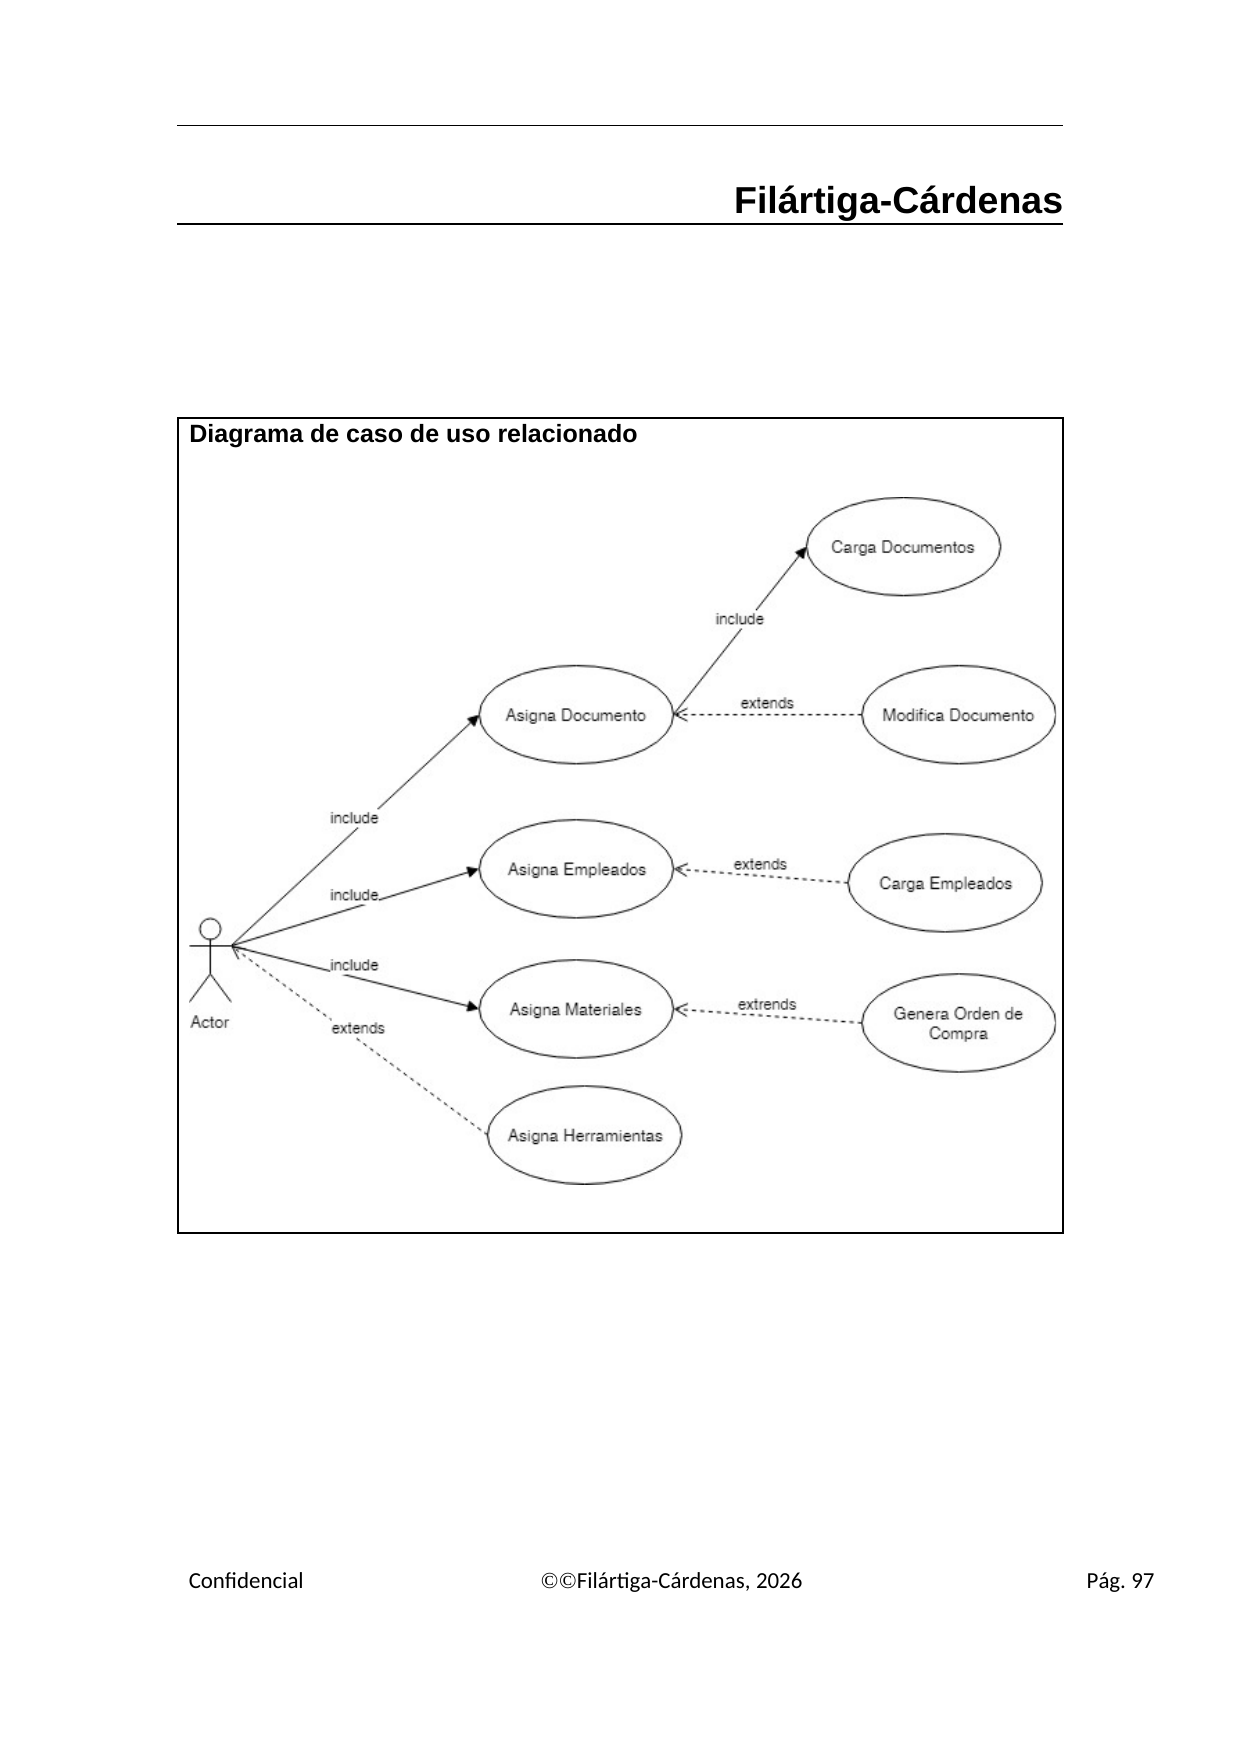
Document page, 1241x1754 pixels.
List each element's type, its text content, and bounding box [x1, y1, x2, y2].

picture [189, 497, 1057, 1185]
table_header Diagrama de caso de uso relacionado [179, 419, 1062, 1232]
